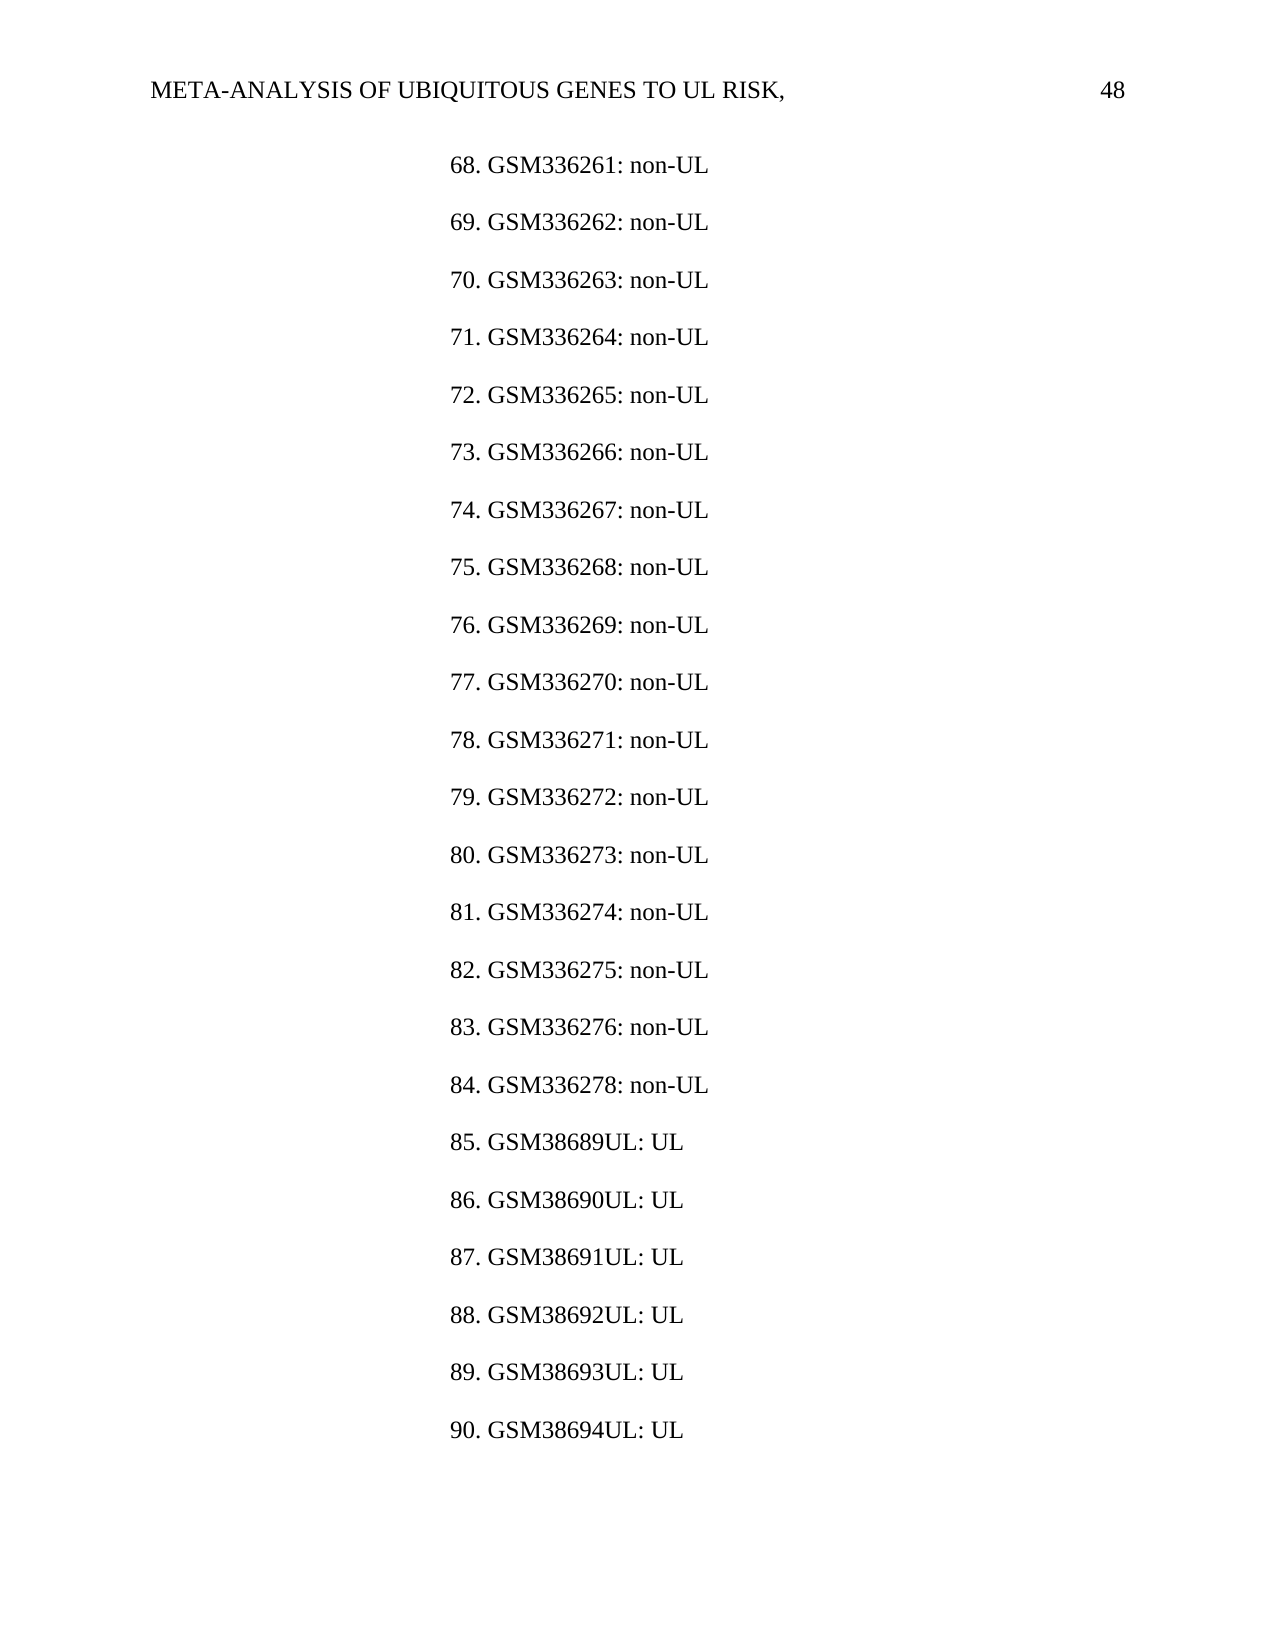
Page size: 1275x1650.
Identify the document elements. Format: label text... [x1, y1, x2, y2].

list GSM336264: non-UL [450, 322, 1125, 351]
list GSM336274: non-UL [450, 897, 1125, 926]
list GSM336261: non-UL [450, 150, 1125, 179]
list GSM336271: non-UL [450, 725, 1125, 754]
list GSM38689UL: UL [450, 1127, 1125, 1156]
list GSM336270: non-UL [450, 667, 1125, 696]
list GSM38690UL: UL [450, 1185, 1125, 1214]
list GSM336275: non-UL [450, 955, 1125, 984]
list GSM336272: non-UL [450, 782, 1125, 811]
list GSM336276: non-UL [450, 1012, 1125, 1041]
list GSM336273: non-UL [450, 840, 1125, 869]
list GSM336266: non-UL [450, 437, 1125, 466]
list GSM336269: non-UL [450, 610, 1125, 639]
list GSM336262: non-UL [450, 207, 1125, 236]
list GSM38694UL: UL [450, 1415, 1125, 1444]
list GSM336263: non-UL [450, 265, 1125, 294]
list GSM336268: non-UL [450, 552, 1125, 581]
list GSM336267: non-UL [450, 495, 1125, 524]
list GSM38691UL: UL [450, 1242, 1125, 1271]
list GSM38693UL: UL [450, 1357, 1125, 1386]
list GSM336278: non-UL [450, 1070, 1125, 1099]
list GSM336265: non-UL [450, 380, 1125, 409]
list GSM38692UL: UL [450, 1300, 1125, 1329]
